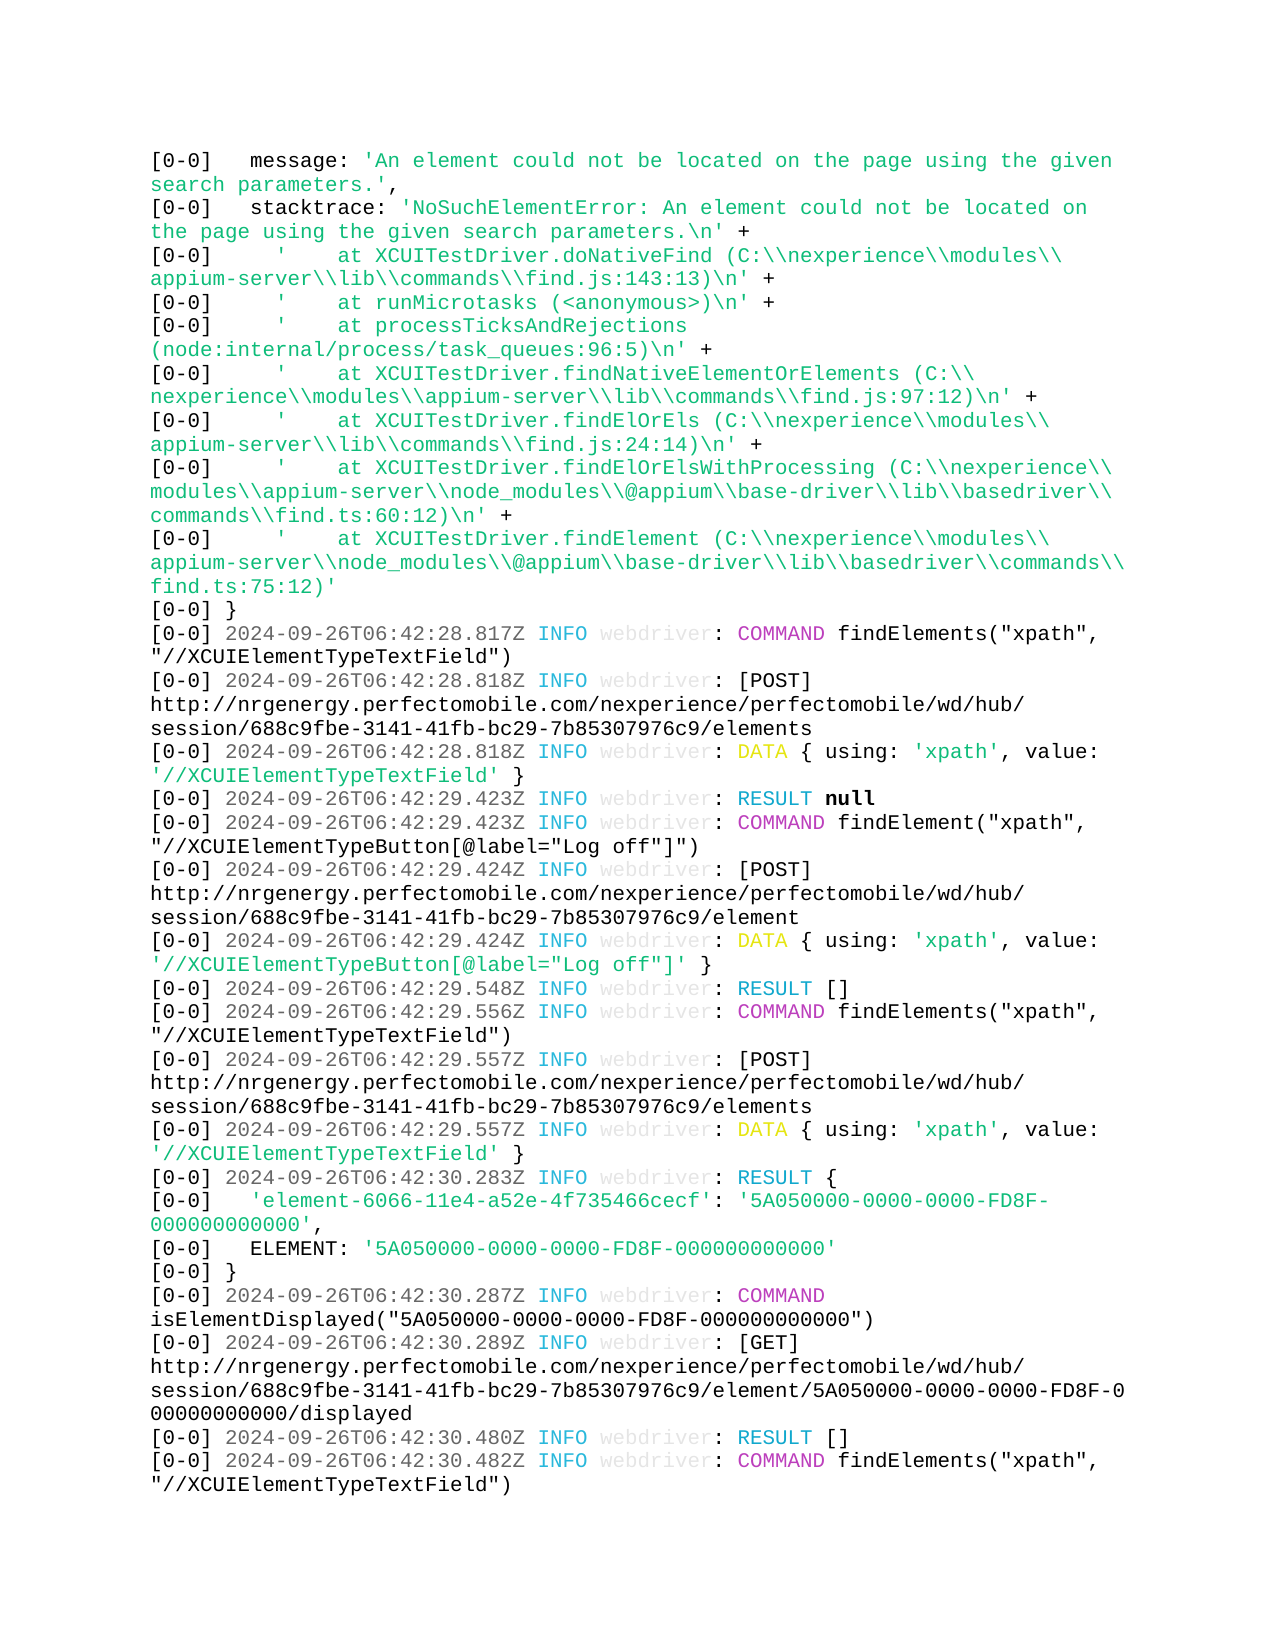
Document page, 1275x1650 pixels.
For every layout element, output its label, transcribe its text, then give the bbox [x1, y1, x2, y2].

text [0-0] 2024-09-26T06:42:30.283Z INFO webdriver: RESULT { [150, 1167, 1125, 1190]
text [0-0] 2024-09-26T06:42:30.482Z INFO webdriver: COMMAND findElements("xpath", "//XCUIElementTypeTextField") [150, 1451, 1125, 1498]
text [0-0] ' at runMicrotasks (<anonymous>)\n' + [150, 292, 1125, 316]
text [0-0] 2024-09-26T06:42:30.289Z INFO webdriver: [GET] http://nrgenergy.perfectomobile.com/nexperience/perfectomobile/wd/hub/session/688c9fbe-3141-41fb-bc29-7b85307976c9/element/5A050000-0000-0000-FD8F-0 [150, 1332, 1125, 1403]
text [0-0] 2024-09-26T06:42:28.818Z INFO webdriver: [POST] http://nrgenergy.perfectomobile.com/nexperience/perfectomobile/wd/hub/session/688c9fbe-3141-41fb-bc29-7b85307976c9/elements [150, 670, 1125, 741]
text [0-0] ' at XCUITestDriver.findElOrElsWithProcessing (C:\\nexperience\\modules\\appium-server\\node_modules\\@appium\\base-driver\\lib\\basedriver\\commands\\find.ts:60:12)\n' + [150, 457, 1125, 528]
text 00000000000/displayed [150, 1403, 1125, 1427]
text [0-0] ELEMENT: '5A050000-0000-0000-FD8F-000000000000' [150, 1238, 1125, 1261]
text [0-0] 2024-09-26T06:42:29.548Z INFO webdriver: RESULT [] [150, 978, 1125, 1001]
text [0-0] 2024-09-26T06:42:29.423Z INFO webdriver: COMMAND findElement("xpath", "//XCUIElementTypeButton[@label="Log off"]") [150, 812, 1125, 859]
text [0-0] ' at XCUITestDriver.findElOrEls (C:\\nexperience\\modules\\appium-server\\lib\\commands\\find.js:24:14)\n' + [150, 410, 1125, 457]
text [0-0] 2024-09-26T06:42:30.287Z INFO webdriver: COMMAND isElementDisplayed("5A050000-0000-0000-FD8F-000000000000") [150, 1285, 1125, 1332]
text [0-0] 2024-09-26T06:42:29.423Z INFO webdriver: RESULT null [150, 788, 1125, 812]
text [0-0] ' at XCUITestDriver.doNativeFind (C:\\nexperience\\modules\\appium-server\\lib\\commands\\find.js:143:13)\n' + [150, 244, 1125, 292]
text [0-0] 2024-09-26T06:42:29.424Z INFO webdriver: [POST] http://nrgenergy.perfectomobile.com/nexperience/perfectomobile/wd/hub/session/688c9fbe-3141-41fb-bc29-7b85307976c9/element [150, 859, 1125, 930]
text [0-0] ' at XCUITestDriver.findElement (C:\\nexperience\\modules\\appium-server\\node_modules\\@appium\\base-driver\\lib\\basedriver\\commands\\find.ts:75:12)' [150, 528, 1125, 599]
text [0-0] 2024-09-26T06:42:28.817Z INFO webdriver: COMMAND findElements("xpath", "//XCUIElementTypeTextField") [150, 623, 1125, 670]
text [0-0] ' at XCUITestDriver.findNativeElementOrElements (C:\\nexperience\\modules\\appium-server\\lib\\commands\\find.js:97:12)\n' + [150, 363, 1125, 410]
text [0-0] 2024-09-26T06:42:30.480Z INFO webdriver: RESULT [] [150, 1427, 1125, 1451]
text [0-0] 'element-6066-11e4-a52e-4f735466cecf': '5A050000-0000-0000-FD8F-000000000000', [150, 1190, 1125, 1238]
text [0-0] ' at processTicksAndRejections (node:internal/process/task_queues:96:5)\n' + [150, 316, 1125, 363]
text [0-0] stacktrace: 'NoSuchElementError: An element could not be located on the page using the given search parameters.\n' + [150, 197, 1125, 244]
text [0-0] 2024-09-26T06:42:29.557Z INFO webdriver: [POST] http://nrgenergy.perfectomobile.com/nexperience/perfectomobile/wd/hub/session/688c9fbe-3141-41fb-bc29-7b85307976c9/elements [150, 1048, 1125, 1119]
text [0-0] 2024-09-26T06:42:29.424Z INFO webdriver: DATA { using: 'xpath', value: '//XCUIElementTypeButton[@label="Log off"]' } [150, 930, 1125, 978]
text [0-0] } [150, 599, 1125, 623]
text [0-0] } [150, 1261, 1125, 1285]
text [0-0] 2024-09-26T06:42:29.556Z INFO webdriver: COMMAND findElements("xpath", "//XCUIElementTypeTextField") [150, 1001, 1125, 1048]
text [0-0] message: 'An element could not be located on the page using the given search parameters.', [150, 150, 1125, 197]
text [0-0] 2024-09-26T06:42:29.557Z INFO webdriver: DATA { using: 'xpath', value: '//XCUIElementTypeTextField' } [150, 1119, 1125, 1167]
text [0-0] 2024-09-26T06:42:28.818Z INFO webdriver: DATA { using: 'xpath', value: '//XCUIElementTypeTextField' } [150, 741, 1125, 788]
